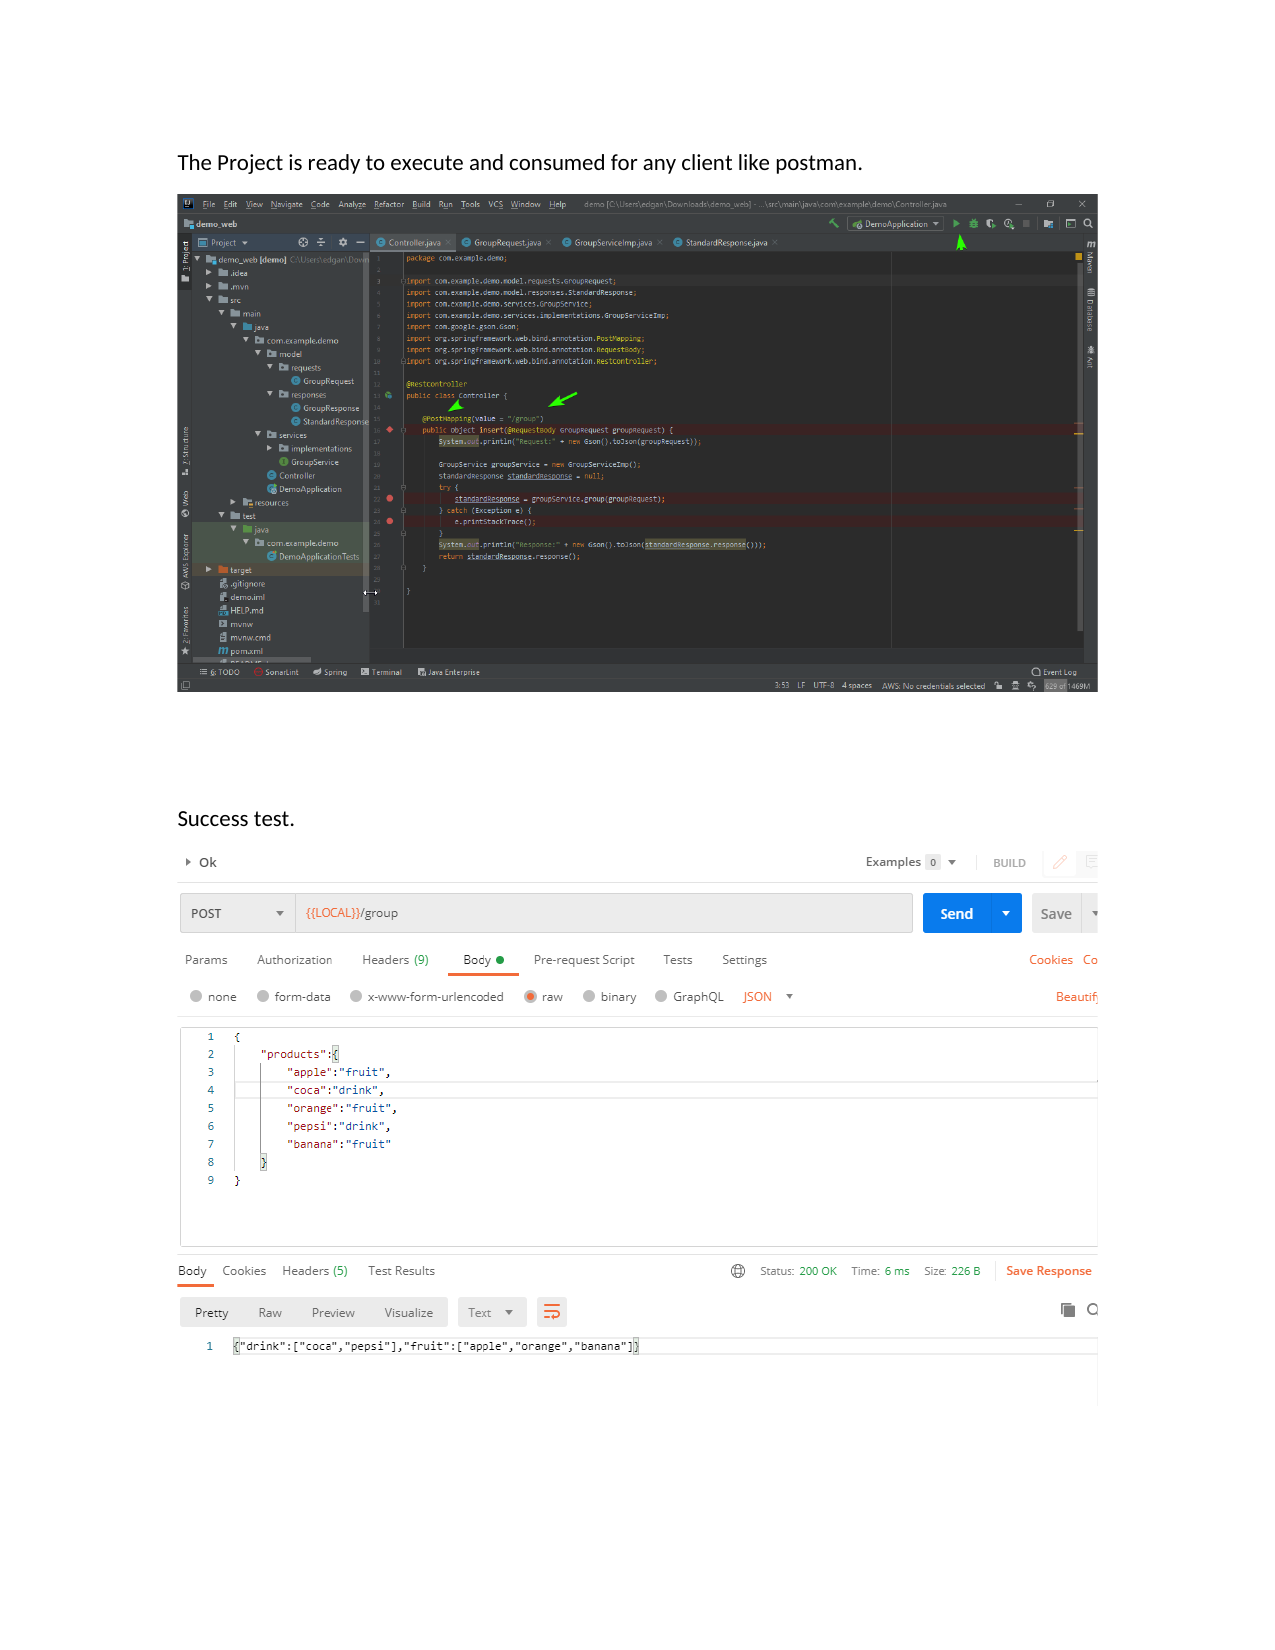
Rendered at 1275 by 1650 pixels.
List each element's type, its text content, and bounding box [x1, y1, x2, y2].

picture [177, 851, 1098, 1406]
text Success test. [177, 804, 1098, 832]
text The Project is ready to execute and consumed for any client like postman. [177, 148, 1098, 176]
picture [177, 194, 1098, 692]
